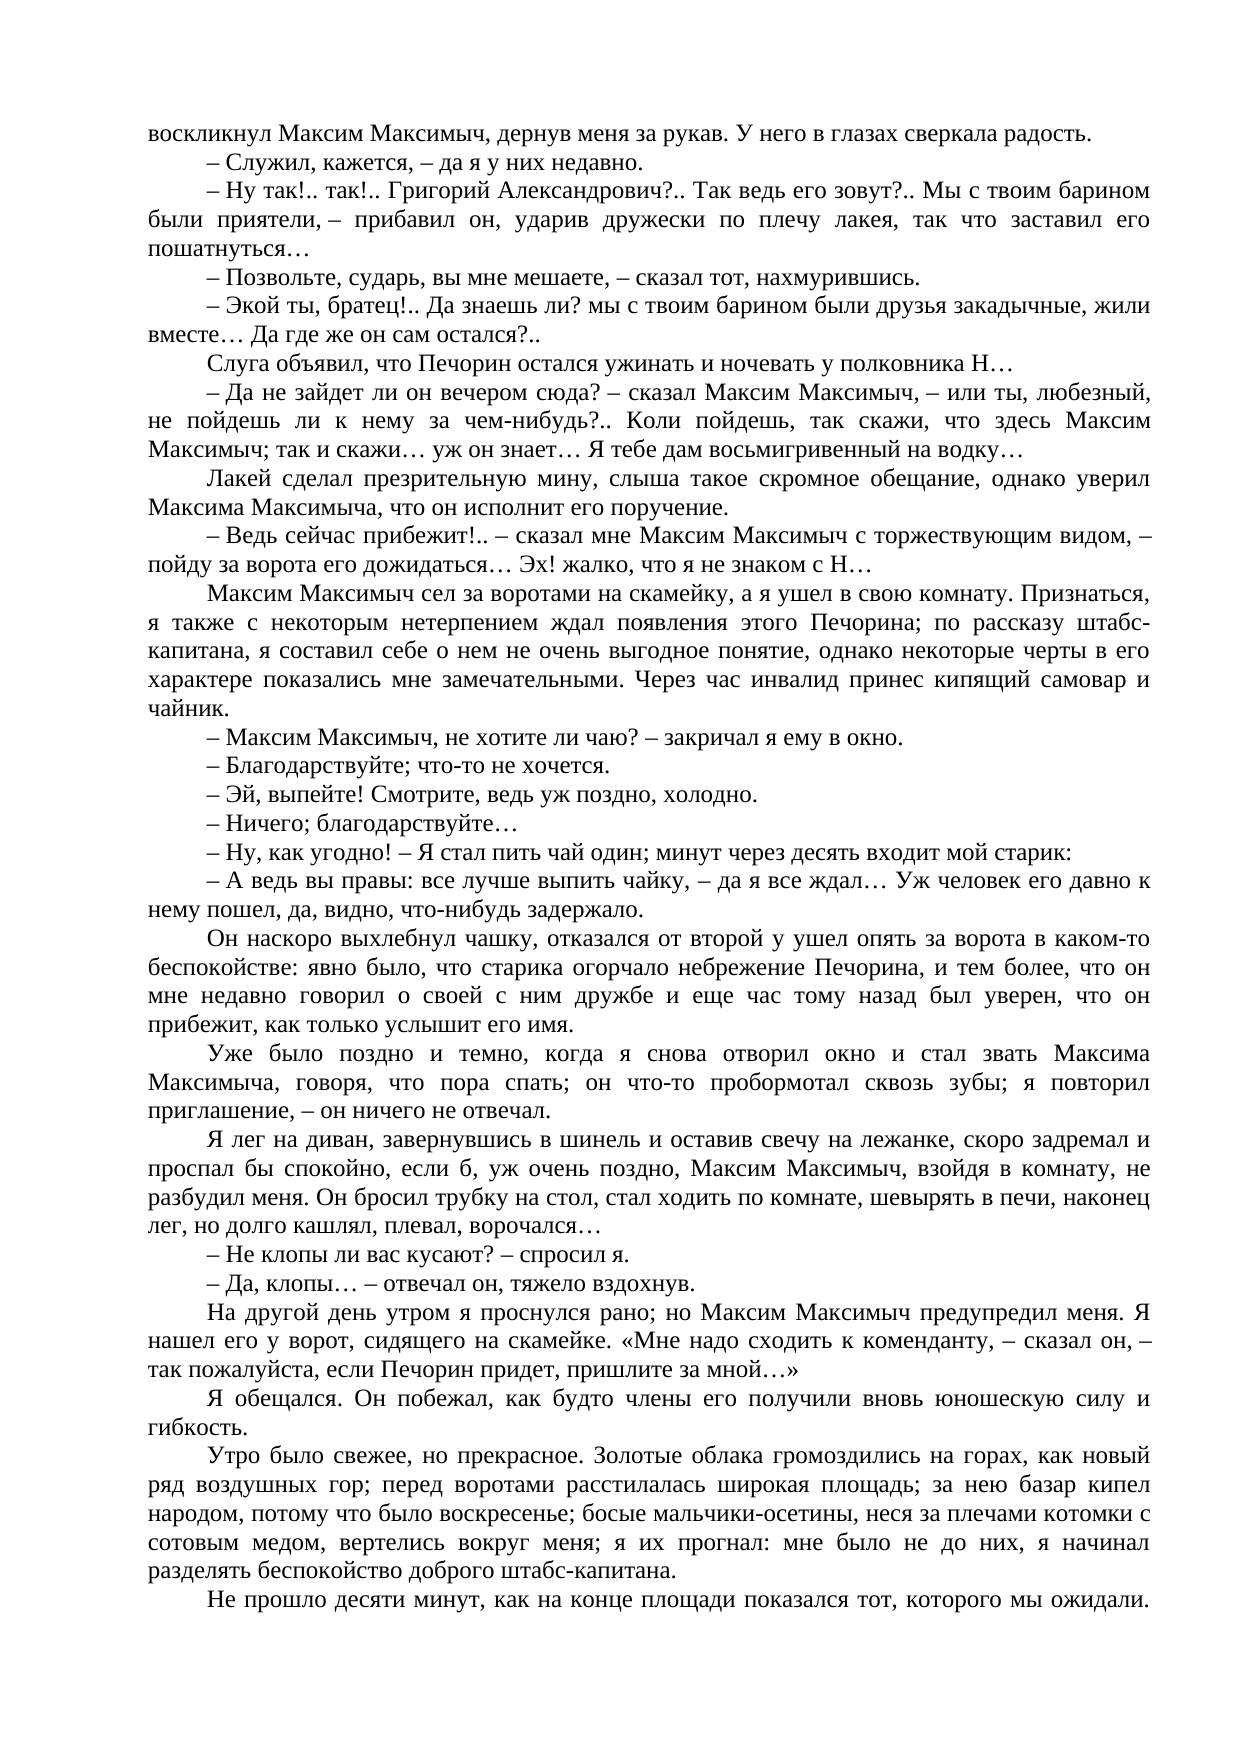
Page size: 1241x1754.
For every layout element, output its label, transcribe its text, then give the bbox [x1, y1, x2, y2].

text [148, 1584, 1152, 1613]
text Я лег на диван, завернувшись в шинель и оставив свечу на лежанке, скоро задремал и проспал бы спокойно, если б, уж очень поздно, Максим Максимыч, взойдя в комнату, не разбудил меня. Он бросил трубку на стол, стал ходить по комнате, шевырять в печи, наконец лег, но долго кашлял, плевал, ворочался… [148, 1124, 1152, 1239]
text – Да не зайдет ли он вечером сюда? – сказал Максим Максимыч, – или ты, любезный, не пойдешь ли к нему за чем-нибудь?.. Коли пойдешь, так скажи, что здесь Максим Максимыч; так и скажи… уж он знает… Я тебе дам восьмигривенный на водку… [148, 377, 1152, 463]
text – Экой ты, братец!.. Да знаешь ли? мы с твоим барином были друзья закадычные, жили вместе… Да где же он сам остался?.. [148, 291, 1152, 348]
text Максим Максимыч сел за воротами на скамейку, а я ушел в свою комнату. Признаться, я также с некоторым нетерпением ждал появления этого Печорина; по рассказу штабс-капитана, я составил себе о нем не очень выгодное понятие, однако некоторые черты в его характере показались мне замечательными. Через час инвалид принес кипящий самовар и чайник. [148, 578, 1152, 722]
text – Ну так!.. так!.. Григорий Александрович?.. Так ведь его зовут?.. Мы с твоим барином были приятели, – прибавил он, ударив дружески по плечу лакея, так что заставил его пошатнуться… [148, 176, 1152, 262]
text Он наскоро выхлебнул чашку, отказался от второй у ушел опять за ворота в каком-то беспокойстве: явно было, что старика огорчало небрежение Печорина, и тем более, что он мне недавно говорил о своей с ним дружбе и еще час тому назад был уверен, что он прибежит, как только услышит его имя. [148, 923, 1152, 1038]
text – Благодарствуйте; что-то не хочется. [148, 751, 1152, 779]
text Слуга объявил, что Печорин остался ужинать и ночевать у полковника Н… [148, 348, 1152, 377]
text – Ну, как угодно! – Я стал пить чай один; минут через десять входит мой старик: [148, 837, 1152, 866]
text Уже было поздно и темно, когда я снова отворил окно и стал звать Максима Максимыча, говоря, что пора спать; он что-то пробормотал сквозь зубы; я повторил приглашение, – он ничего не отвечал. [148, 1038, 1152, 1124]
text Я обещался. Он побежал, как будто члены его получили вновь юношескую силу и гибкость. [148, 1383, 1152, 1441]
text – Да, клопы… – отвечал он, тяжело вздохнув. [148, 1268, 1152, 1297]
text – Ведь сейчас прибежит!.. – сказал мне Максим Максимыч с торжествующим видом, – пойду за ворота его дожидаться… Эх! жалко, что я не знаком с Н… [148, 521, 1152, 578]
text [148, 118, 1152, 147]
text На другой день утром я проснулся рано; но Максим Максимыч предупредил меня. Я нашел его у ворот, сидящего на скамейке. «Мне надо сходить к коменданту, – сказал он, – так пожалуйста, если Печорин придет, пришлите за мной…» [148, 1297, 1152, 1383]
text – Позвольте, сударь, вы мне мешаете, – сказал тот, нахмурившись. [148, 262, 1152, 291]
text – Ничего; благодарствуйте… [148, 808, 1152, 837]
text – Не клопы ли вас кусают? – спросил я. [148, 1239, 1152, 1268]
text Лакей сделал презрительную мину, слыша такое скромное обещание, однако уверил Максима Максимыча, что он исполнит его поручение. [148, 463, 1152, 521]
text Утро было свежее, но прекрасное. Золотые облака громоздились на горах, как новый ряд воздушных гор; перед воротами расстилалась широкая площадь; за нею базар кипел народом, потому что было воскресенье; босые мальчики-осетины, неся за плечами котомки с сотовым медом, вертелись вокруг меня; я их прогнал: мне было не до них, я начинал разделять беспокойство доброго штабс-капитана. [148, 1441, 1152, 1584]
text – А ведь вы правы: все лучше выпить чайку, – да я все ждал… Уж человек его давно к нему пошел, да, видно, что-нибудь задержало. [148, 866, 1152, 923]
text – Максим Максимыч, не хотите ли чаю? – закричал я ему в окно. [148, 722, 1152, 751]
text – Служил, кажется, – да я у них недавно. [148, 147, 1152, 176]
text – Эй, выпейте! Смотрите, ведь уж поздно, холодно. [148, 779, 1152, 808]
